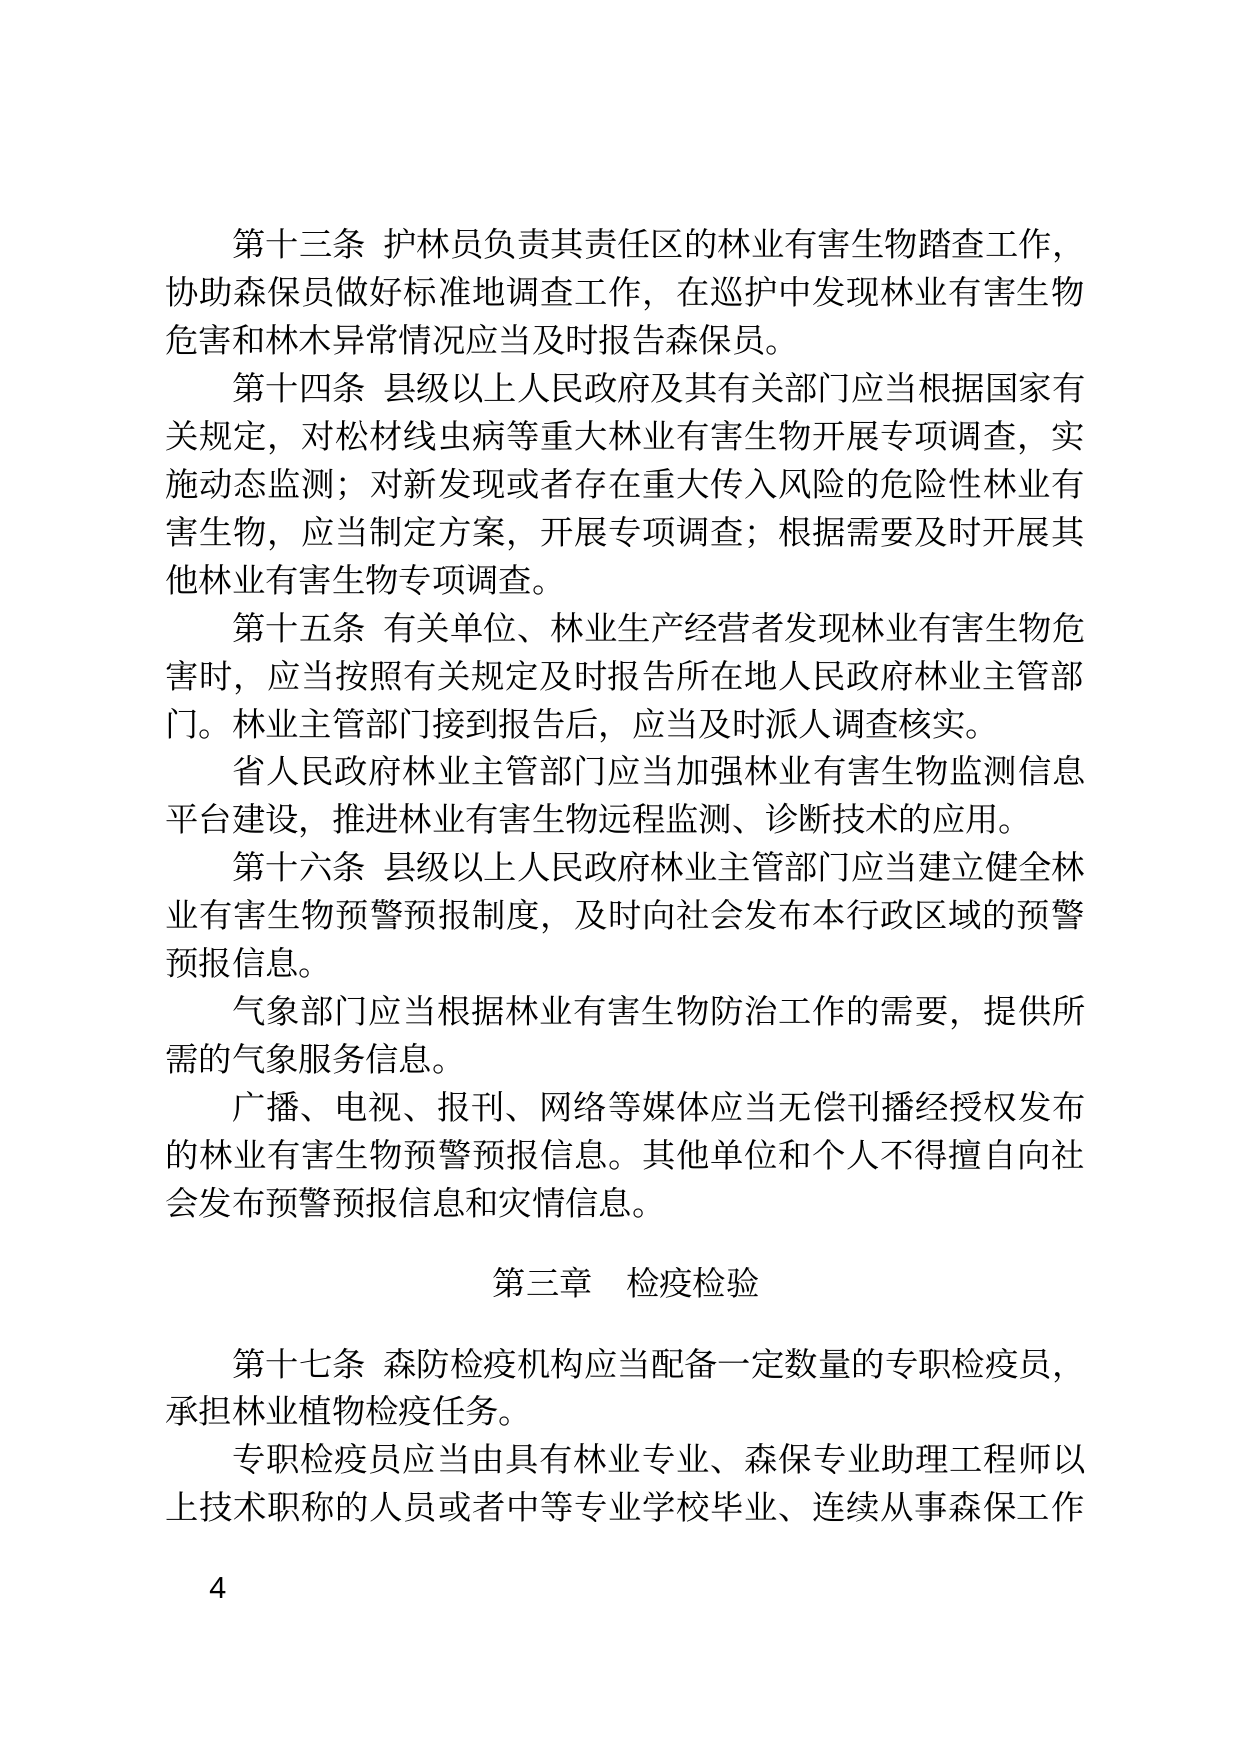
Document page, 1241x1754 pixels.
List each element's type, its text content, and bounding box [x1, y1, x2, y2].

text 第十三条 护林员负责其责任区的林业有害生物踏查工作，协助森保员做好标准地调查工作，在巡护中发现林业有害生物危害和林木异常情况应当及时报告森保员。 [165, 218, 1087, 362]
text 第三章 检疫检验 [165, 1257, 1087, 1305]
text 第十六条 县级以上人民政府林业主管部门应当建立健全林业有害生物预警预报制度，及时向社会发布本行政区域的预警预报信息。 [165, 841, 1087, 985]
text 广播、电视、报刊、网络等媒体应当无偿刊播经授权发布的林业有害生物预警预报信息。其他单位和个人不得擅自向社会发布预警预报信息和灾情信息。 [165, 1081, 1087, 1225]
text 第十五条 有关单位、林业生产经营者发现林业有害生物危害时，应当按照有关规定及时报告所在地人民政府林业主管部门。林业主管部门接到报告后，应当及时派人调查核实。 [165, 602, 1087, 746]
text 第十四条 县级以上人民政府及其有关部门应当根据国家有关规定，对松材线虫病等重大林业有害生物开展专项调查，实施动态监测；对新发现或者存在重大传入风险的危险性林业有害生物，应当制定方案，开展专项调查；根据需要及时开展其他林业有害生物专项调查。 [165, 362, 1087, 602]
text 气象部门应当根据林业有害生物防治工作的需要，提供所需的气象服务信息。 [165, 985, 1087, 1081]
text 第十七条 森防检疫机构应当配备一定数量的专职检疫员，承担林业植物检疫任务。 [165, 1338, 1087, 1433]
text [165, 1433, 1087, 1529]
text 省人民政府林业主管部门应当加强林业有害生物监测信息平台建设，推进林业有害生物远程监测、诊断技术的应用。 [165, 746, 1087, 841]
